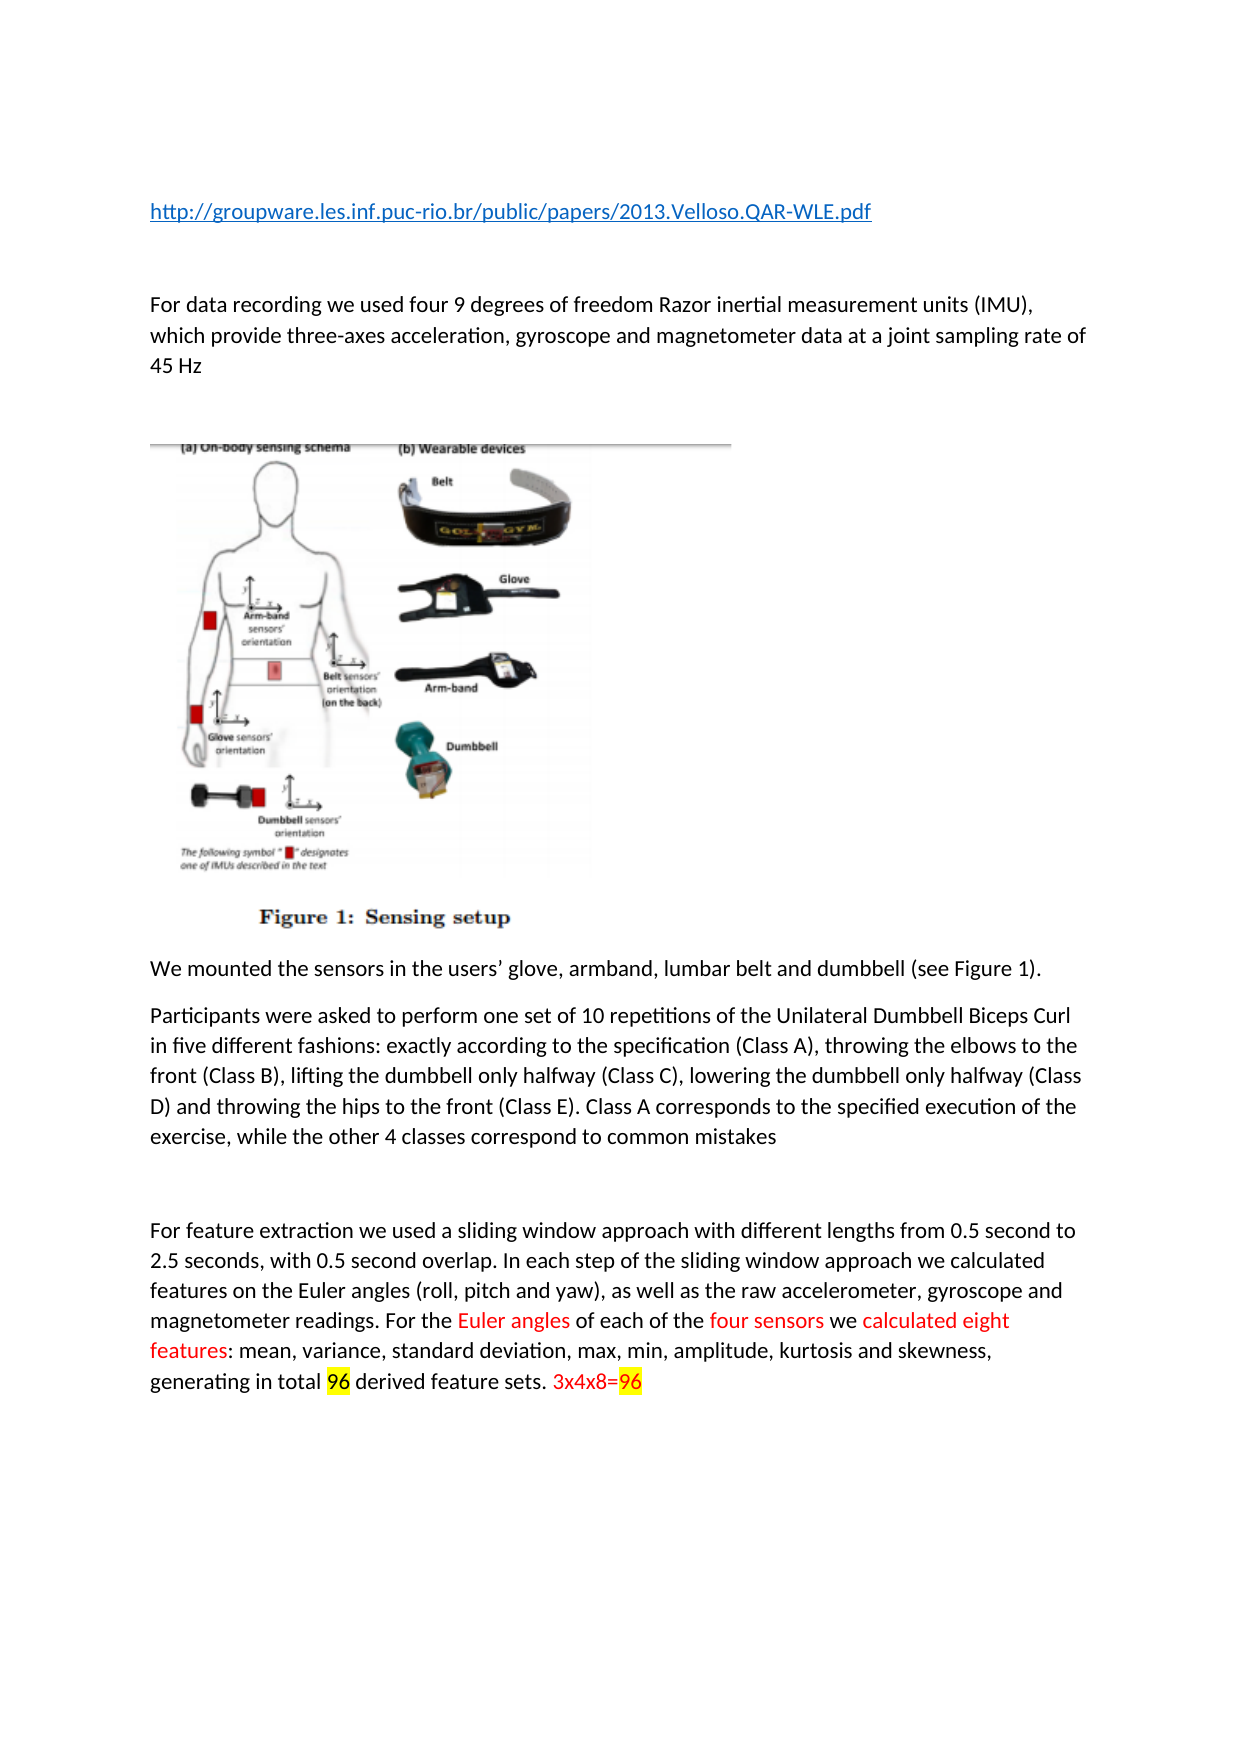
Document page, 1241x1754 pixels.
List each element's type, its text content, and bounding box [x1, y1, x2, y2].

text http://groupware.les.inf.puc-rio.br/public/papers/2013.Velloso.QAR-WLE.pdf [150, 197, 1090, 225]
text For feature extraction we used a sliding window approach with different lengths from 0.5 second to 2.5 seconds, with 0.5 second overlap. In each step of the sliding window approach we calculated features on the Euler angles (roll, pitch and yaw), as well as the raw accelerometer, gyroscope and magnetometer readings. For the Euler angles of each of the four sensors we calculated eight features: mean, variance, standard deviation, max, min, amplitude, kurtosis and skewness, generating in total 96 derived feature sets. 3x4x8=96 [150, 1216, 1090, 1395]
text We mounted the sensors in the users’ glove, armband, lumbar belt and dumbbell (see Figure 1). [150, 954, 1090, 982]
text Participants were asked to perform one set of 10 repetitions of the Unilateral Dumbbell Biceps Curl in five different fashions: exactly according to the specification (Class A), throwing the elbows to the front (Class B), lifting the dumbbell only halfway (Class C), lowering the dumbbell only halfway (Class D) and throwing the hips to the front (Class E). Class A corresponds to the specified execution of the exercise, while the other 4 classes correspond to common mistakes [150, 1001, 1090, 1150]
text For data recording we used four 9 degrees of freedom Razor inertial measurement units (IMU), which provide three-axes acceleration, gyroscope and magnetometer data at a joint sampling rate of 45 Hz [150, 291, 1090, 379]
